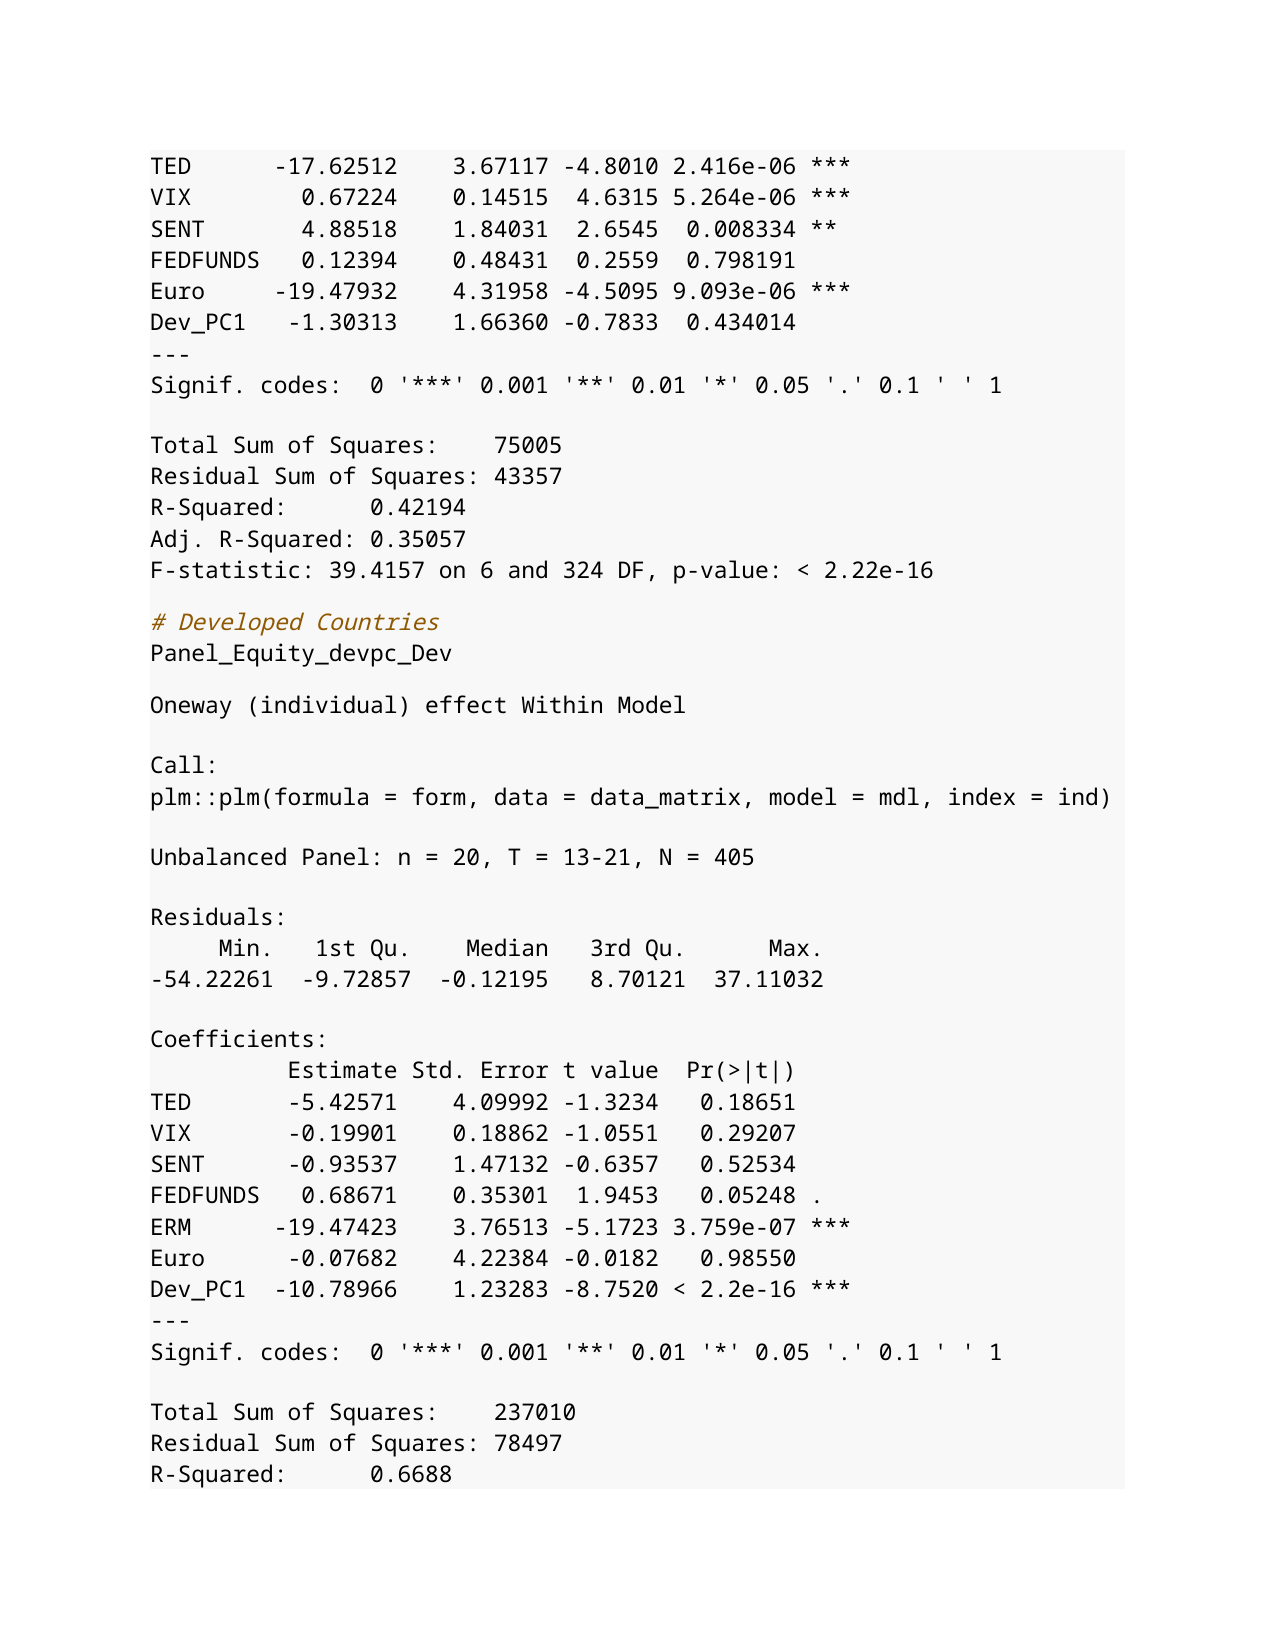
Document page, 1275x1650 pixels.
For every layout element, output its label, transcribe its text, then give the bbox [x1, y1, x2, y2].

text # Developed Countries Panel_Equity_devpc_Dev [439, 606, 1125, 668]
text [150, 689, 1125, 1489]
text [150, 150, 1125, 585]
